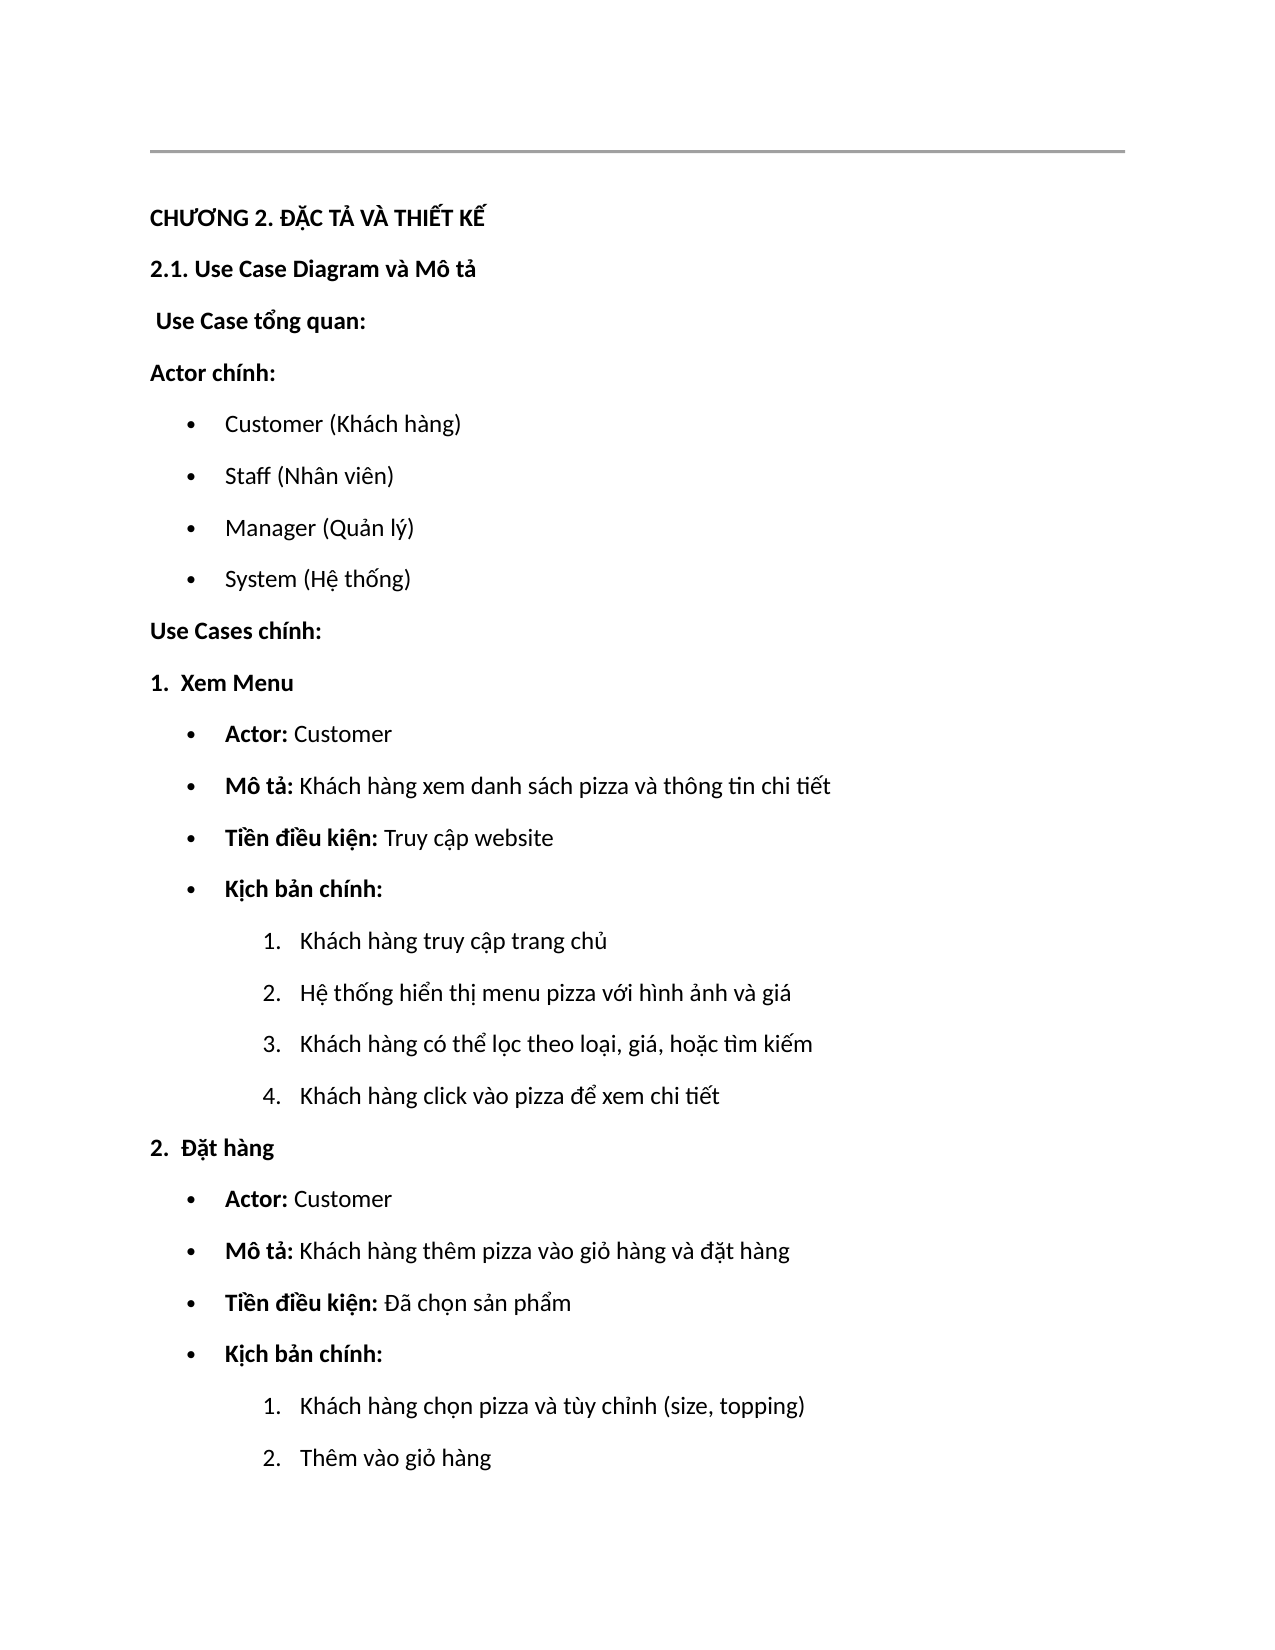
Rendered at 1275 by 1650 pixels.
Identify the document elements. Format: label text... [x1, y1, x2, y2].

list Khách hàng có thể lọc theo loại, giá, hoặc tìm kiếm [262, 1028, 1125, 1059]
list System (Hệ thống) [187, 563, 1125, 594]
text Actor chính: [150, 357, 1125, 387]
list Thêm vào giỏ hàng [262, 1442, 1125, 1472]
list Tiền điều kiện: Truy cập website [187, 822, 1125, 852]
text Use Case tổng quan: [150, 305, 1125, 336]
list Kịch bản chính: [187, 873, 1125, 904]
list Customer (Khách hàng) [187, 408, 1125, 439]
list Khách hàng chọn pizza và tùy chỉnh (size, topping) [262, 1390, 1125, 1421]
text 1. Xem Menu [150, 667, 1125, 697]
text CHƯƠNG 2. ĐẶC TẢ VÀ THIẾT KẾ [150, 202, 1125, 232]
list Mô tả: Khách hàng thêm pizza vào giỏ hàng và đặt hàng [187, 1235, 1125, 1266]
list Actor: Customer [187, 1183, 1125, 1214]
list Hệ thống hiển thị menu pizza với hình ảnh và giá [262, 977, 1125, 1007]
text Use Cases chính: [150, 615, 1125, 646]
list Kịch bản chính: [187, 1338, 1125, 1369]
list Staff (Nhân viên) [187, 460, 1125, 491]
list Manager (Quản lý) [187, 512, 1125, 542]
list Actor: Customer [187, 718, 1125, 749]
text 2. Đặt hàng [150, 1132, 1125, 1162]
list Tiền điều kiện: Đã chọn sản phẩm [187, 1287, 1125, 1317]
list Mô tả: Khách hàng xem danh sách pizza và thông tin chi tiết [187, 770, 1125, 801]
list Khách hàng click vào pizza để xem chi tiết [262, 1080, 1125, 1111]
list Khách hàng truy cập trang chủ [262, 925, 1125, 956]
text 2.1. Use Case Diagram và Mô tả [150, 253, 1125, 284]
